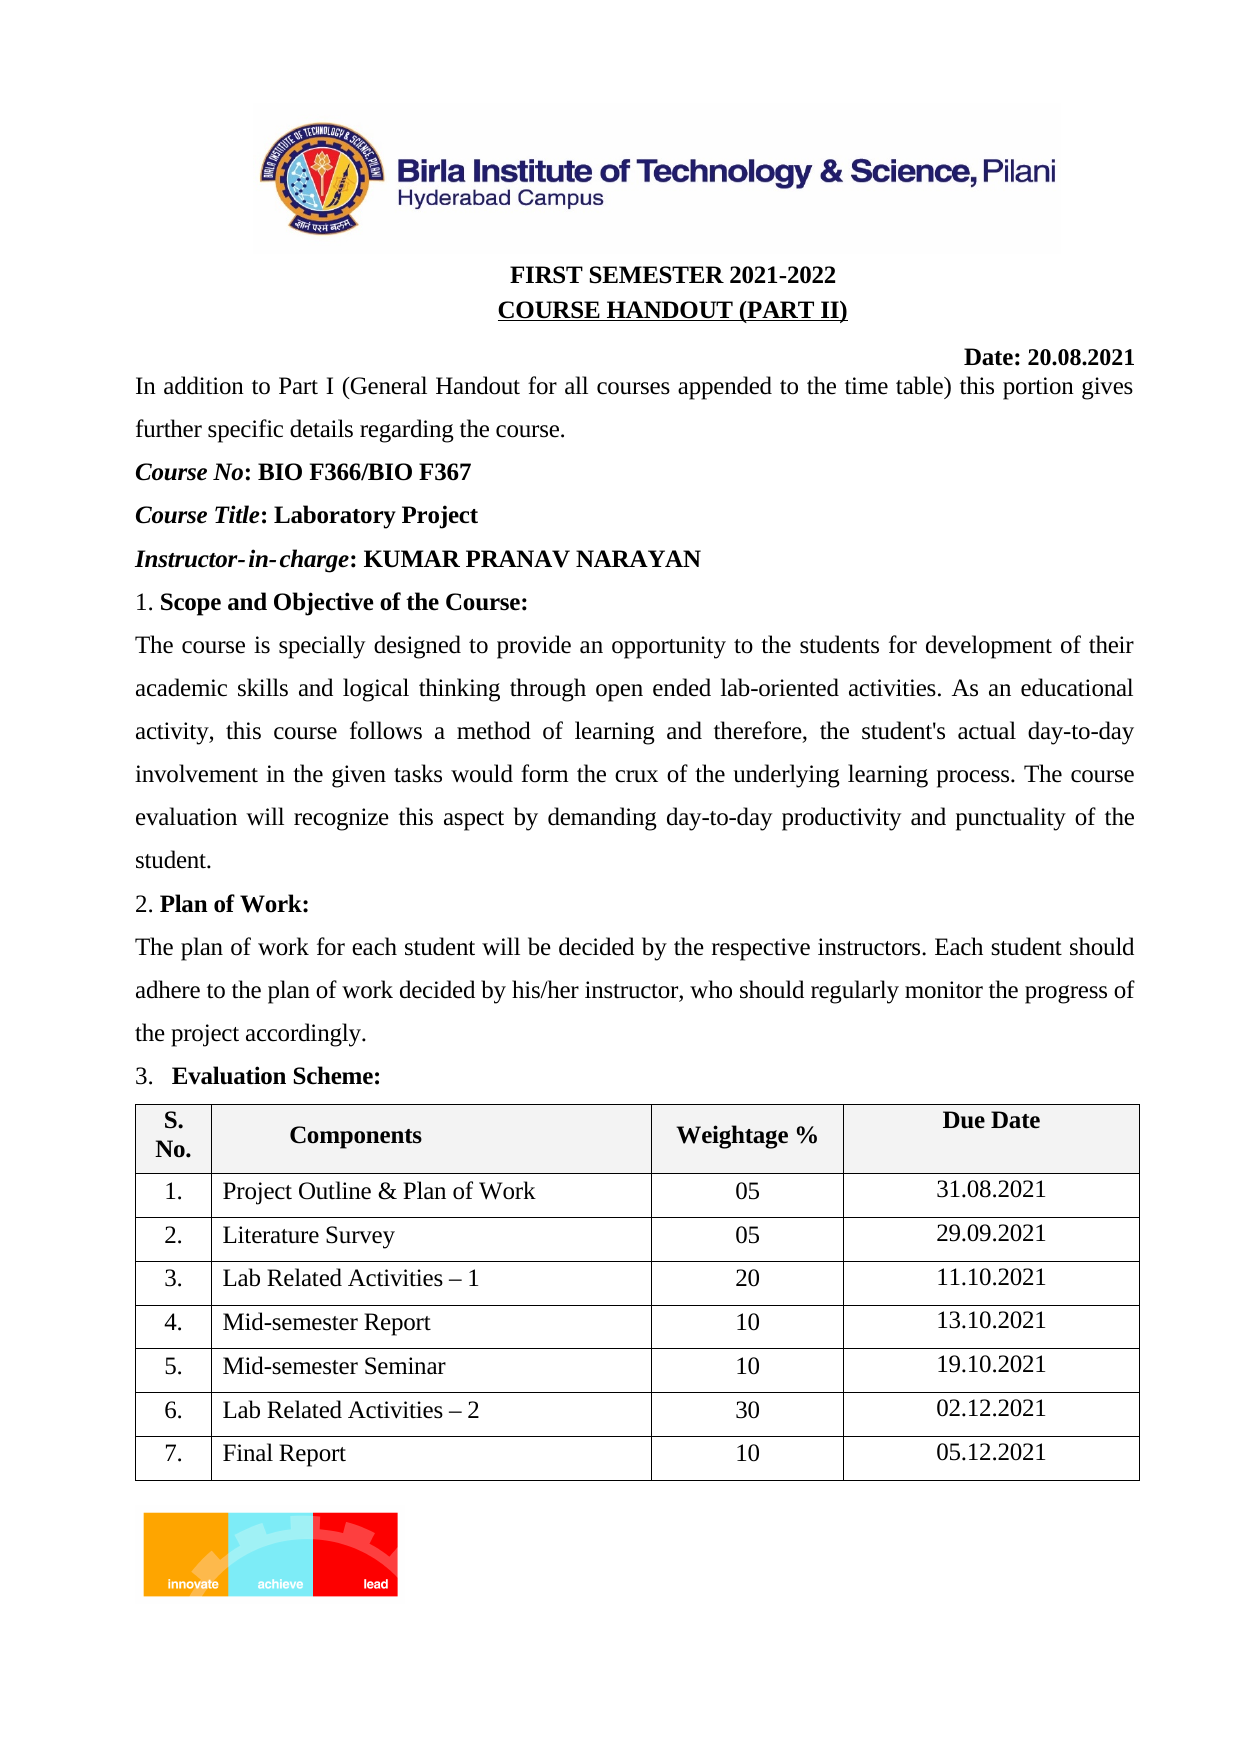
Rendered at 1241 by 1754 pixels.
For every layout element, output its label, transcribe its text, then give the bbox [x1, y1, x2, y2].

table_cell 30 [652, 1393, 843, 1436]
table_cell 13.10.2021 [844, 1306, 1139, 1348]
text 2. Plan of Work: [135, 889, 1135, 917]
table_cell 31.08.2021 [844, 1174, 1139, 1217]
table_cell 02.12.2021 [844, 1393, 1139, 1436]
text Course No: BIO F366/BIO F367 [135, 457, 1135, 486]
table_cell 11.10.2021 [844, 1262, 1139, 1304]
table_cell 4. [136, 1306, 211, 1348]
text Date: 20.08.2021 [135, 342, 1135, 371]
text The course is specially designed to provide an opportunity to the students for development of their academic skills and logical thinking through open ended lab-oriented activities. As an educational activity, this course follows a method of learning and therefore, the student's actual day-to-day involvement in the given tasks would form the crux of the underlying learning process. The course evaluation will recognize this aspect by demanding day-to-day productivity and punctuality of the student. [135, 630, 1135, 874]
table_cell 2. [136, 1218, 211, 1261]
table_cell 7. [136, 1437, 211, 1479]
table_cell Mid-semester Seminar [212, 1349, 651, 1392]
table_header Due Date [844, 1105, 1139, 1173]
table_cell 05.12.2021 [844, 1437, 1139, 1479]
table_header Components [212, 1105, 651, 1173]
picture [135, 1505, 406, 1604]
table_header Weightage % [652, 1105, 843, 1173]
table_cell 5. [136, 1349, 211, 1392]
text FIRST SEMESTER 2021-2022 [435, 214, 1135, 289]
table_cell Lab Related Activities – 2 [212, 1393, 651, 1436]
text Instructor-in-charge: KUMAR PRANAV NARAYAN [135, 544, 1135, 572]
table_cell Literature Survey [212, 1218, 651, 1261]
text 3. Evaluation Scheme: [135, 1061, 1135, 1090]
table_cell 19.10.2021 [844, 1349, 1139, 1392]
table_cell 20 [652, 1262, 843, 1304]
table_cell 05 [652, 1174, 843, 1217]
picture [253, 103, 1061, 254]
text COURSE HANDOUT (PART II) [135, 295, 1135, 324]
table_cell 10 [652, 1349, 843, 1392]
text In addition to Part I (General Handout for all courses appended to the time table) this portion gives further specific details regarding the course. [135, 371, 1135, 443]
table_cell 05 [652, 1218, 843, 1261]
table_cell 1. [136, 1174, 211, 1217]
table_cell 29.09.2021 [844, 1218, 1139, 1261]
table_cell Final Report [212, 1437, 651, 1479]
table_cell Mid-semester Report [212, 1306, 651, 1348]
table_cell 6. [136, 1393, 211, 1436]
table_cell 10 [652, 1306, 843, 1348]
text The plan of work for each student will be decided by the respective instructors. Each student should adhere to the plan of work decided by his/her instructor, who should regularly monitor the progress of the project accordingly. [135, 932, 1135, 1047]
table_cell Lab Related Activities – 1 [212, 1262, 651, 1304]
table_cell Project Outline & Plan of Work [212, 1174, 651, 1217]
table_cell 10 [652, 1437, 843, 1479]
text Course Title: Laboratory Project [135, 501, 1135, 529]
table_header S. No. [136, 1105, 211, 1173]
table_cell 3. [136, 1262, 211, 1304]
text 1. Scope and Objective of the Course: [135, 587, 1135, 616]
